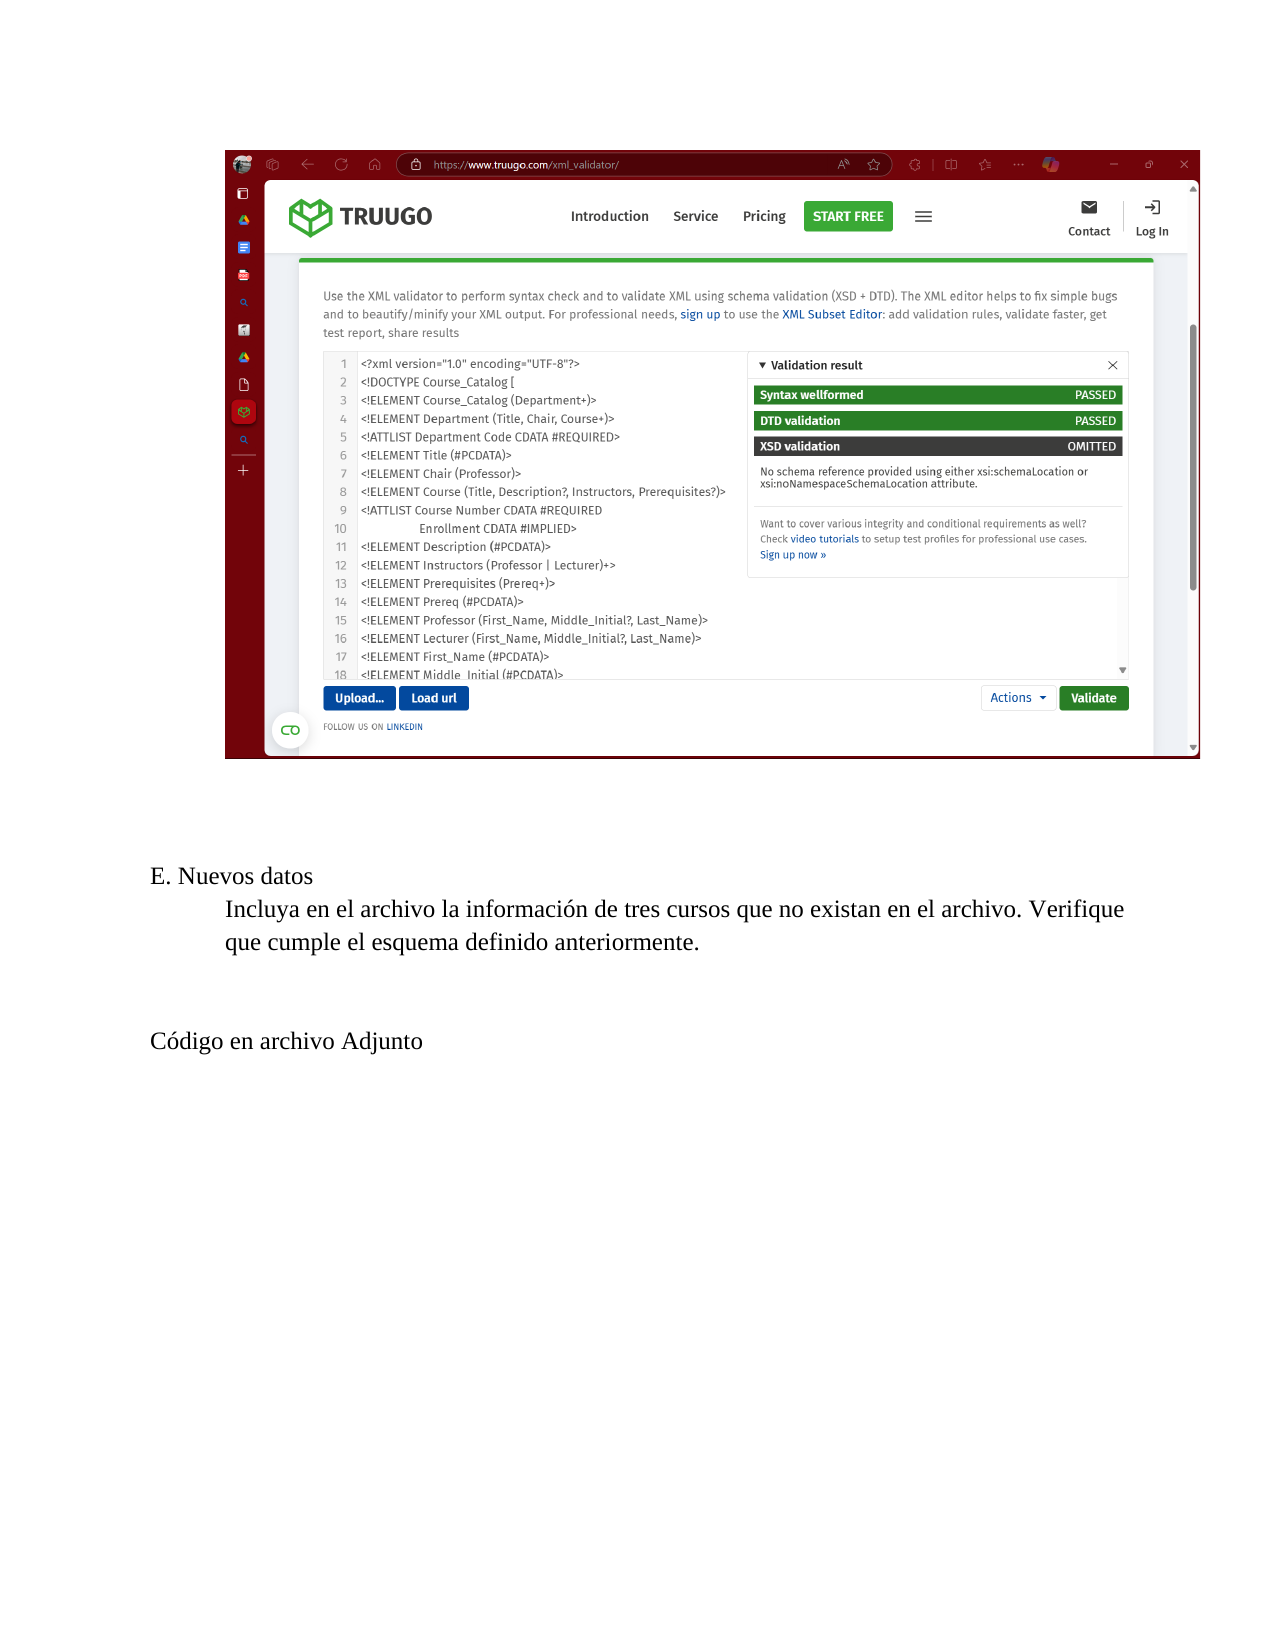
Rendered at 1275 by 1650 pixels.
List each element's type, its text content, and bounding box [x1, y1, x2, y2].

text Código en archivo Adjunto [150, 1026, 1125, 1055]
text E. Nuevos datos [150, 861, 1125, 890]
text Incluya en el archivo la información de tres cursos que no existan en el archivo. Verifique que cumple el esquema definido anteriormente. [225, 894, 1125, 956]
picture [225, 150, 1200, 759]
